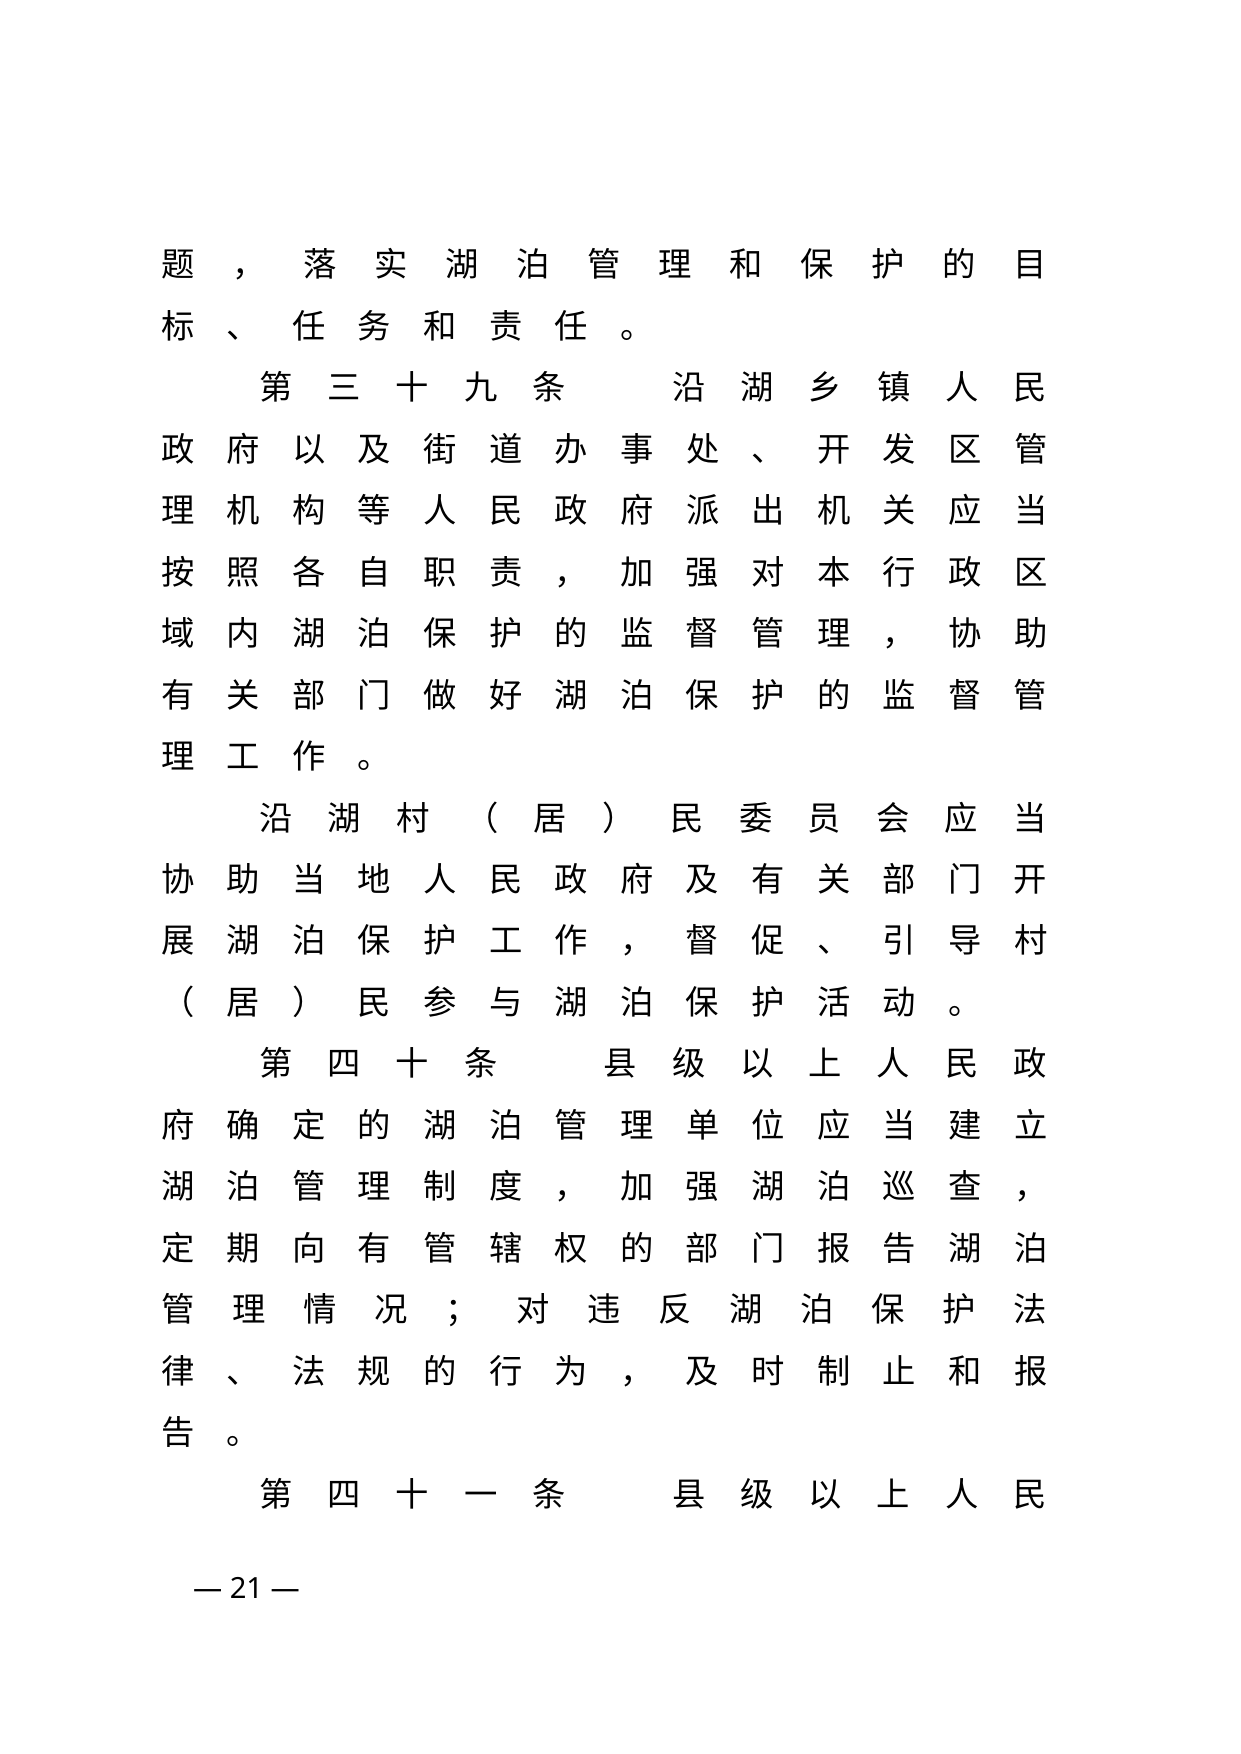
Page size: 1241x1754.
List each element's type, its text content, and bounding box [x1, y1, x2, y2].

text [161, 232, 1079, 354]
text 第三十九条 沿湖乡镇人民政府以及街道办事处、开发区管理机构等人民政府派出机关应当按照各自职责，加强对本行政区域内湖泊保护的监督管理，协助有关部门做好湖泊保护的监督管理工作。 [161, 354, 1079, 785]
text 第四十条 县级以上人民政府确定的湖泊管理单位应当建立湖泊管理制度，加强湖泊巡查，定期向有管辖权的部门报告湖泊管理情况；对违反湖泊保护法律、法规的行为，及时制止和报告。 [161, 1031, 1079, 1461]
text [161, 1461, 1079, 1522]
text 沿湖村（居）民委员会应当协助当地人民政府及有关部门开展湖泊保护工作，督促、引导村（居）民参与湖泊保护活动。 [161, 785, 1079, 1031]
